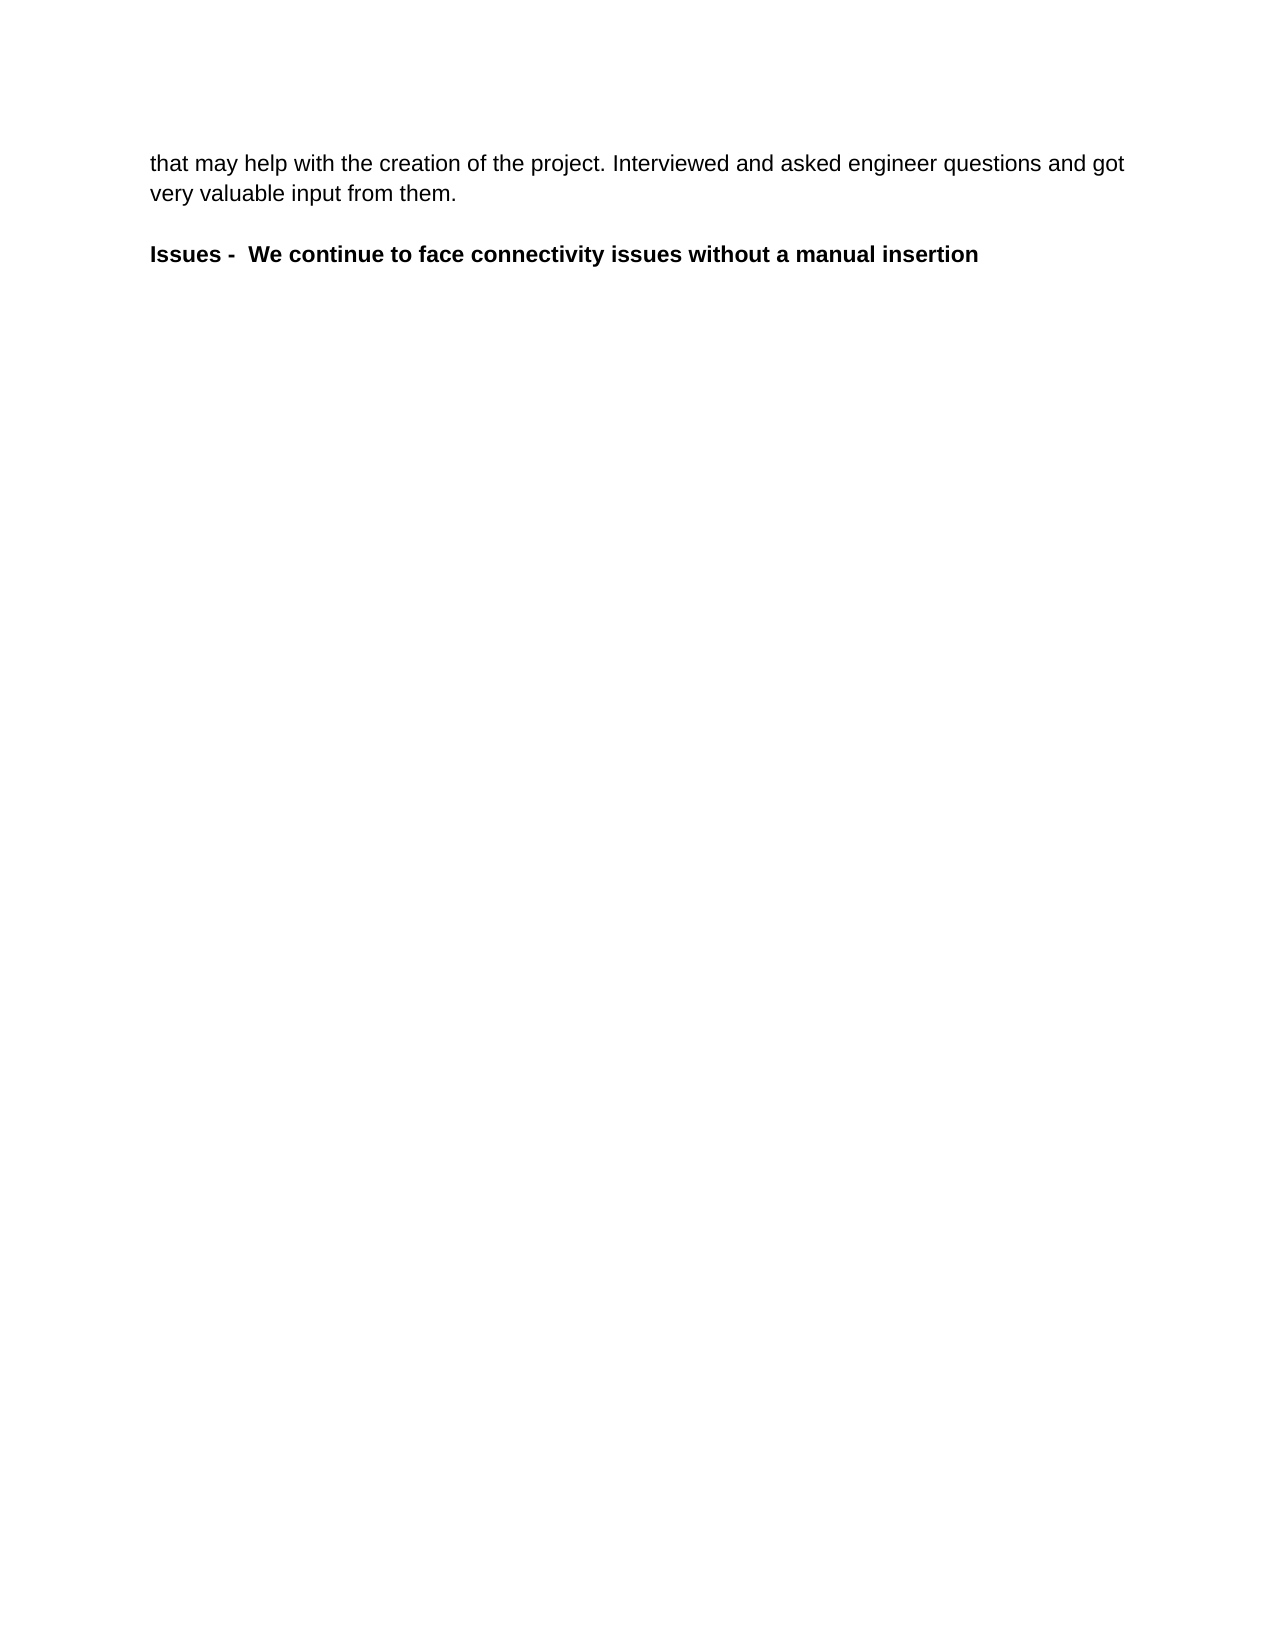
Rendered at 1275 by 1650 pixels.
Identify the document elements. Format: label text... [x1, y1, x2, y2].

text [150, 150, 1125, 207]
text Issues - We continue to face connectivity issues without a manual insertion [150, 241, 1125, 267]
